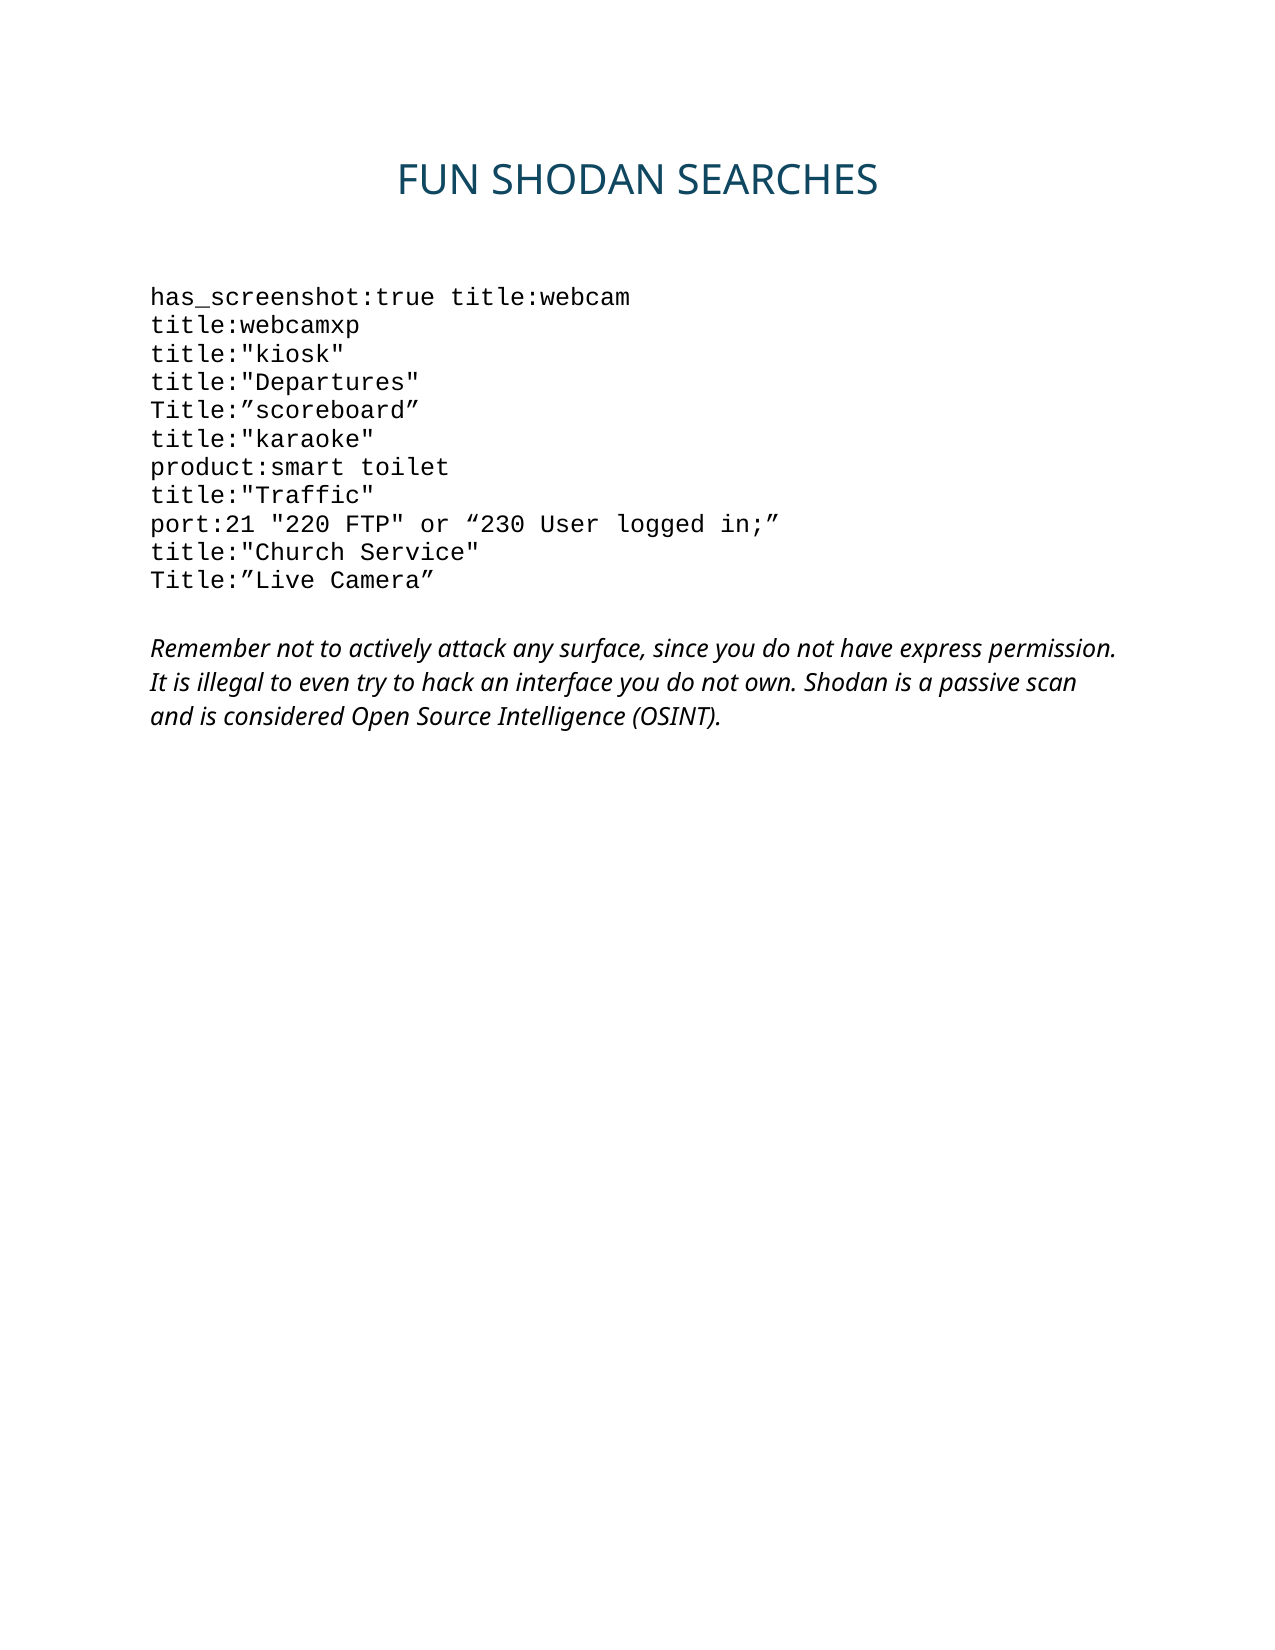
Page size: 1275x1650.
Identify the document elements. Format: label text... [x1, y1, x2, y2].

text Title:”scoreboard” [150, 398, 1125, 426]
text Title:”Live Camera” [150, 568, 1125, 596]
text has_screenshot:true title:webcam [150, 285, 1125, 313]
text title:"Traffic" [150, 483, 1125, 511]
text port:21 "220 FTP" or “230 User logged in;” [150, 511, 1125, 540]
text Remember not to actively attack any surface, since you do not have express permission. It is illegal to even try to hack an interface you do not own. Shodan is a passive scan and is considered Open Source Intelligence (OSINT). [150, 631, 1125, 733]
text title:webcamxp [150, 313, 1125, 341]
text title:"kiosk" [150, 341, 1125, 370]
text FUN SHODAN SEARCHES [150, 150, 1125, 207]
text product:smart toilet [150, 455, 1125, 483]
text title:"karaoke" [150, 426, 1125, 455]
text title:"Departures" [150, 370, 1125, 398]
text title:"Church Service" [150, 540, 1125, 568]
